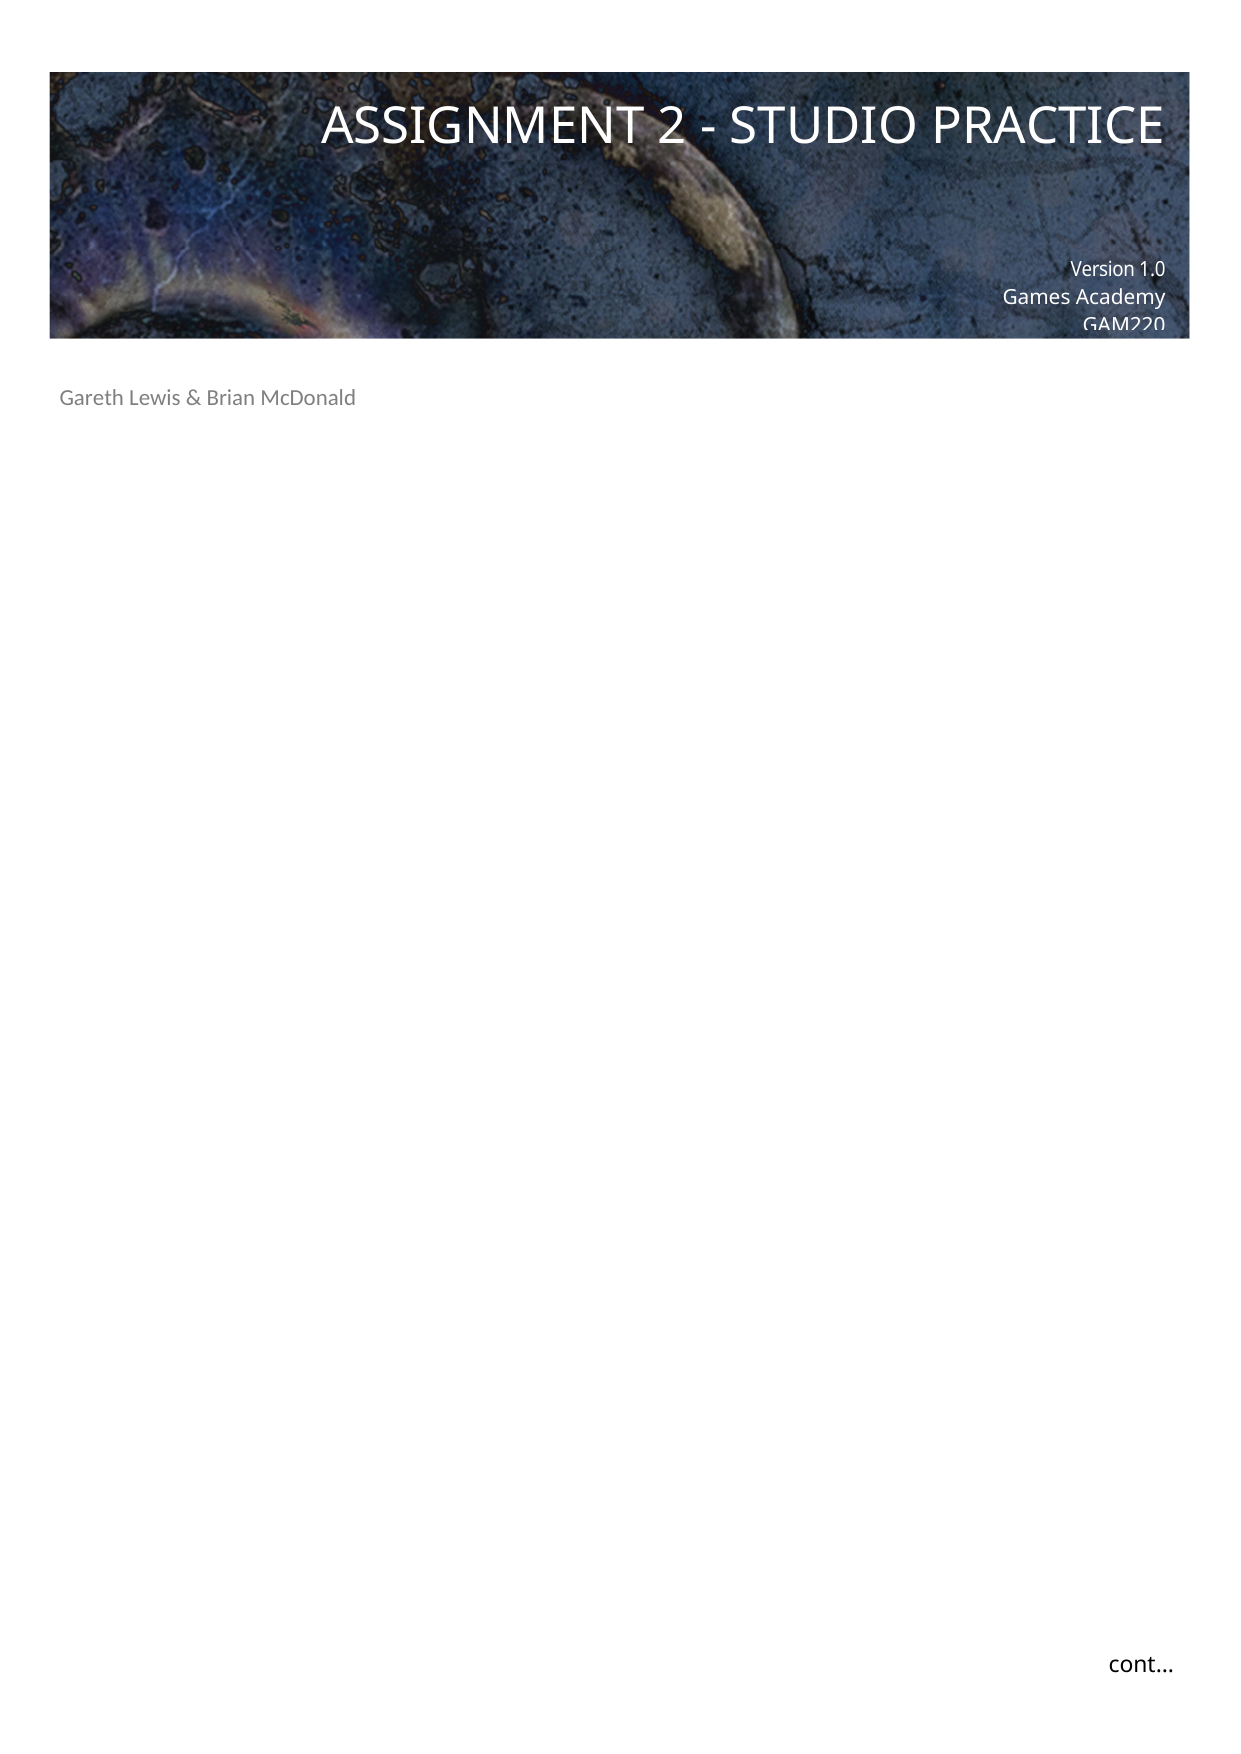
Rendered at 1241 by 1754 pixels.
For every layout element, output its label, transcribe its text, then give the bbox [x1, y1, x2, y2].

text Gareth Lewis & Brian McDonald [54, 383, 1173, 411]
picture [49, 72, 1190, 339]
